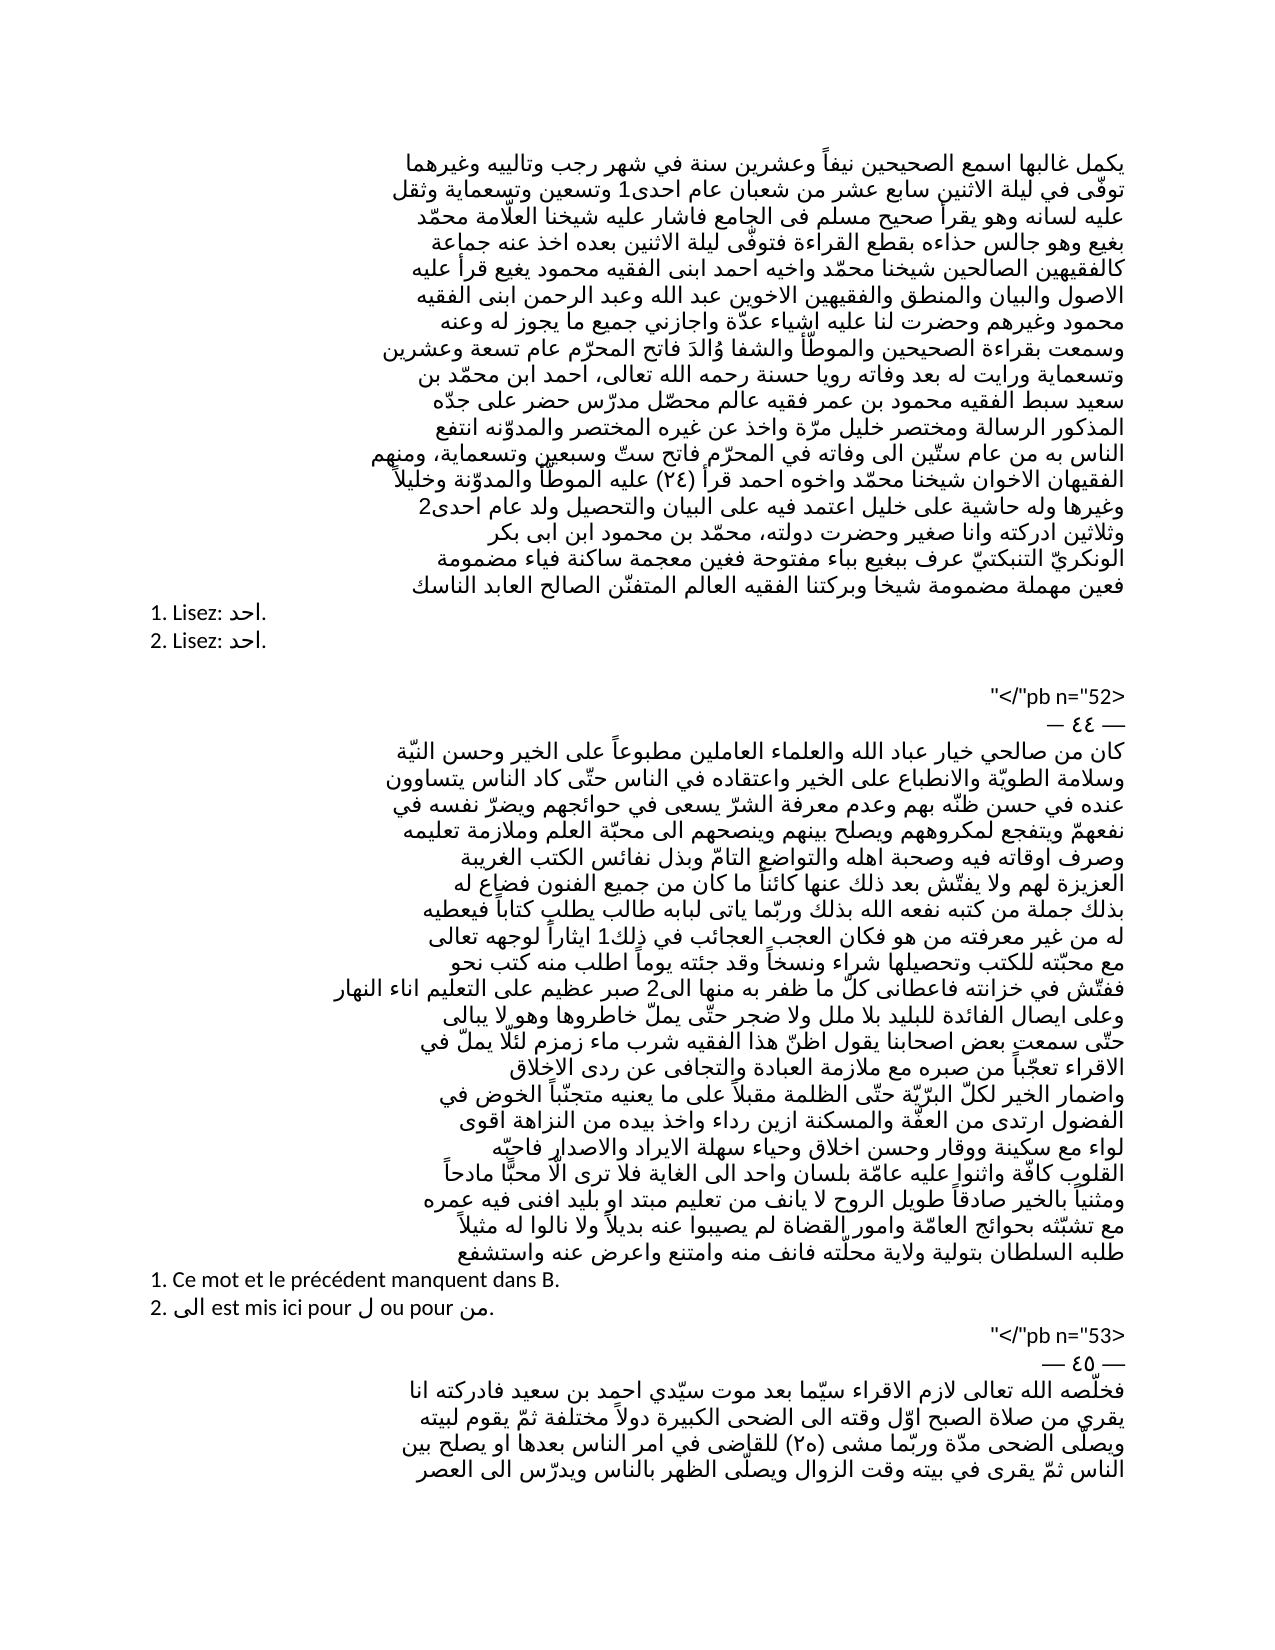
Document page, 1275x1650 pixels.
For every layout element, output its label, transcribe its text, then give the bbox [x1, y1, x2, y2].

text الناس ثمّ يقرى في بيته وقت الزوال ويصلّى الظهر بالناس ويدرّس الى العصر [150, 1456, 1125, 1483]
text عليه لسانه وهو يقرأ صحيح مسلم فى الجامع فاشار عليه شيخنا العلّامة محمّد [150, 203, 1125, 229]
text بغيع وهو جالس حذاءه بقطع القراءة فتوفّى ليلة الاثنين بعده اخذ عنه جماعة [150, 229, 1125, 255]
text كان من صالحي خيار عباد الله والعلماء العاملين مطبوعاً على الخير وحسن النيّة [150, 738, 1125, 764]
text 2. Lisez: احد. [150, 626, 1125, 654]
text واضمار الخير لكلّ البرّيّة حتّى الظلمة مقبلاً على ما يعنيه متجنّباً الخوض في [150, 1081, 1125, 1107]
text مع تشبّثه بحوائج العامّة وامور القضاة لم يصيبوا عنه بديلاً ولا نالوا له مثيلاً [150, 1212, 1125, 1239]
text حتّى سمعت بعض اصحابنا يقول اظنّ هذا الفقيه شرب ماء زمزم لئلّا يملّ في [150, 1028, 1125, 1054]
text طلبه السلطان بتولية ولاية محلّته فانف منه وامتنع واعرض عنه واستشفع [150, 1239, 1125, 1265]
text الفضول ارتدى من العفّة والمسكنة ازين رداء واخذ بيده من النزاهة اقوى [150, 1107, 1125, 1133]
text 1. Lisez: احد. [150, 598, 1125, 626]
text له من غير معرفته من هو فكان العجب العجائب في ذلك1 ايثاراً لوجهه تعالى [150, 923, 1125, 949]
text الناس به من عام ستّين الى وفاته في المحرّم فاتح ستّ وسبعين وتسعماية، ومنهم [150, 440, 1125, 466]
text نفعهمّ ويتفجع لمكروههم ويصلح بينهم وينصحهم الى محبّة العلم وملازمة تعليمه [150, 817, 1125, 843]
text المذكور الرسالة ومختصر خليل مرّة واخذ عن غيره المختصر والمدوّنه انتفع [150, 413, 1125, 440]
text العزيزة لهم ولا يفتّش بعد ذلك عنها كائناً ما كان من جميع الفنون فضاع له [150, 870, 1125, 896]
text لواء مع سكينة ووقار وحسن اخلاق وحياء سهلة الايراد والاصدار فاحبّه [150, 1133, 1125, 1160]
text وغيرها وله حاشية على خليل اعتمد فيه على البيان والتحصيل ولد عام احدى2 [150, 493, 1125, 519]
text 1. Ce mot et le précédent manquent dans B. [150, 1265, 1125, 1293]
text ومثنياً بالخير صادقاً طويل الروح لا يانف من تعليم مبتد او بليد افنى فيه عمره [150, 1186, 1125, 1212]
text يكمل غالبها اسمع الصحيحين نيفاً وعشرين سنة في شهر رجب وتالييه وغيرهما [150, 150, 1125, 176]
text ويصلّى الضحى مدّة وربّما مشى (ه٢) للقاضى في امر الناس بعدها او يصلح بين [150, 1430, 1125, 1456]
text توفّى في ليلة الاثنين سابع عشر من شعبان عام احدى1 وتسعين وتسعماية وثقل [150, 176, 1125, 203]
text كالفقيهين الصالحين شيخنا محمّد واخيه احمد ابنى الفقيه محمود يغيع قرأ عليه [150, 255, 1125, 282]
text وسلامة الطويّة والانطباع على الخير واعتقاده في الناس حتّى كاد الناس يتساوون [150, 764, 1125, 791]
text الونكريّ التنبكتيّ عرف ببغيع بباء مفتوحة فغين معجمة ساكنة فياء مضمومة [150, 545, 1125, 572]
text الفقيهان الاخوان شيخنا محمّد واخوه احمد قرأ (٢٤) عليه الموطّأ والمدوّنة وخليلاً [150, 466, 1125, 493]
text محمود وغيرهم وحضرت لنا عليه اشياء عدّة واجازني جميع ما يجوز له وعنه [150, 308, 1125, 334]
text ففتّش في خزانته فاعطانى كلّ ما ظفر به منها الى2 صبر عظيم على التعليم اناء النهار [150, 975, 1125, 1002]
text فخلّصه الله تعالى لازم الاقراء سيّما بعد موت سيّدي احمد بن سعيد فادركته انا [150, 1377, 1125, 1404]
text وعلى ايصال الفائدة للبليد بلا ملل ولا ضجر حتّى يملّ خاطروها وهو لا يبالى [150, 1002, 1125, 1028]
text <pb n="53"/>" [150, 1321, 1125, 1349]
text وسمعت بقراءة الصحيحين والموطّأ والشفا وُالدَ فاتح المحرّم عام تسعة وعشرين [150, 334, 1125, 361]
text — ٤٤ — [150, 710, 1125, 738]
text 2. الى est mis ici pour ل ou pour من. [150, 1293, 1125, 1321]
text سعيد سبط الفقيه محمود بن عمر فقيه عالم محصّل مدرّس حضر على جدّه [150, 387, 1125, 413]
text عنده في حسن ظنّه بهم وعدم معرفة الشرّ يسعى في حوائجهم ويضرّ نفسه في [150, 791, 1125, 817]
text — ٤٥ — [150, 1349, 1125, 1377]
text القلوب كافّة واثنوا عليه عامّة بلسان واحد الى الغاية فلا ترى الّا محبًّا مادحاً [150, 1160, 1125, 1186]
text بذلك جملة من كتبه نفعه الله بذلك وربّما ياتى لبابه طالب يطلب كتاباً فيعطيه [150, 896, 1125, 923]
text الاصول والبيان والمنطق والفقيهين الاخوين عبد الله وعبد الرحمن ابنى الفقيه [150, 282, 1125, 308]
text وصرف اوقاته فيه وصحبة اهله والتواضع التامّ وبذل نفائس الكتب الغريبة [150, 843, 1125, 870]
text فعين مهملة مضمومة شيخا وبركتنا الفقيه العالم المتفنّن الصالح العابد الناسك [150, 572, 1125, 598]
text وثلاثين ادركته وانا صغير وحضرت دولته، محمّد بن محمود ابن ابى بكر [150, 519, 1125, 545]
text وتسعماية ورايت له بعد وفاته رويا حسنة رحمه الله تعالى، احمد ابن محمّد بن [150, 361, 1125, 387]
text <pb n="52"/>" [150, 682, 1125, 710]
text الاقراء تعجّباً من صبره مع ملازمة العبادة والتجافى عن ردى الاخلاق [150, 1054, 1125, 1081]
text يقرى من صلاة الصبح اوّل وقته الى الضحى الكبيرة دولاً مختلفة ثمّ يقوم لبيته [150, 1404, 1125, 1430]
text مع محبّته للكتب وتحصيلها شراء ونسخاً وقد جئته يوماً اطلب منه كتب نحو [150, 949, 1125, 975]
